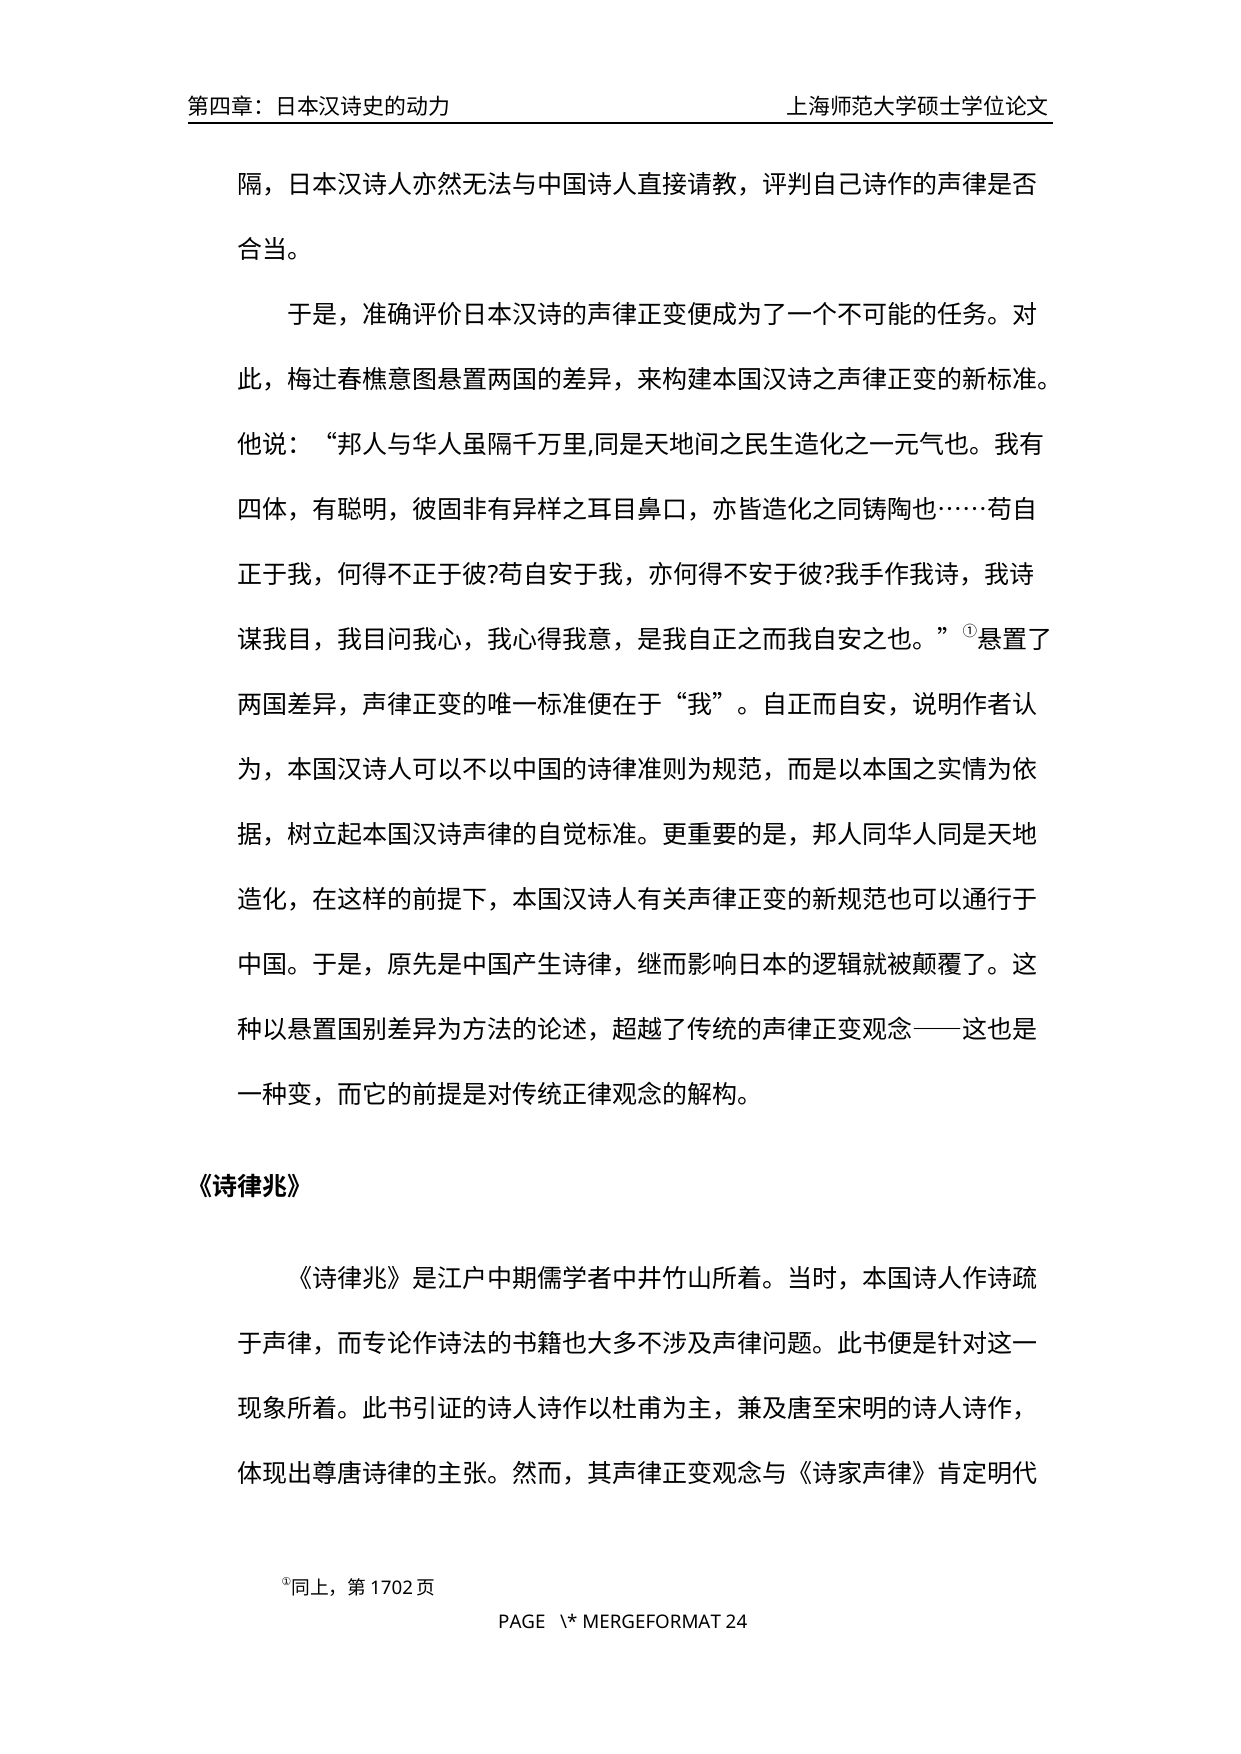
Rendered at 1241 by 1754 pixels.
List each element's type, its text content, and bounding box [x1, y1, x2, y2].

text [237, 150, 1053, 280]
text 《诗律兆》 [187, 1152, 1053, 1217]
text 于是，准确评价日本汉诗的声律正变便成为了一个不可能的任务。对此，梅辻春樵意图悬置两国的差异，来构建本国汉诗之声律正变的新标准。他说：“邦人与华人虽隔千万里,同是天地间之民生造化之一元气也。我有四体，有聪明，彼固非有异样之耳目鼻口，亦皆造化之同铸陶也……苟自正于我，何得不正于彼?苟自安于我，亦何得不安于彼?我手作我诗，我诗谋我目，我目问我心，我心得我意，是我自正之而我自安之也。”悬置了两国差异，声律正变的唯一标准便在于“我”。自正而自安，说明作者认为，本国汉诗人可以不以中国的诗律准则为规范，而是以本国之实情为依据，树立起本国汉诗声律的自觉标准。更重要的是，邦人同华人同是天地造化，在这样的前提下，本国汉诗人有关声律正变的新规范也可以通行于中国。于是，原先是中国产生诗律，继而影响日本的逻辑就被颠覆了。这种以悬置国别差异为方法的论述，超越了传统的声律正变观念——这也是一种变，而它的前提是对传统正律观念的解构。 [237, 280, 1053, 1125]
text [237, 1244, 1053, 1504]
